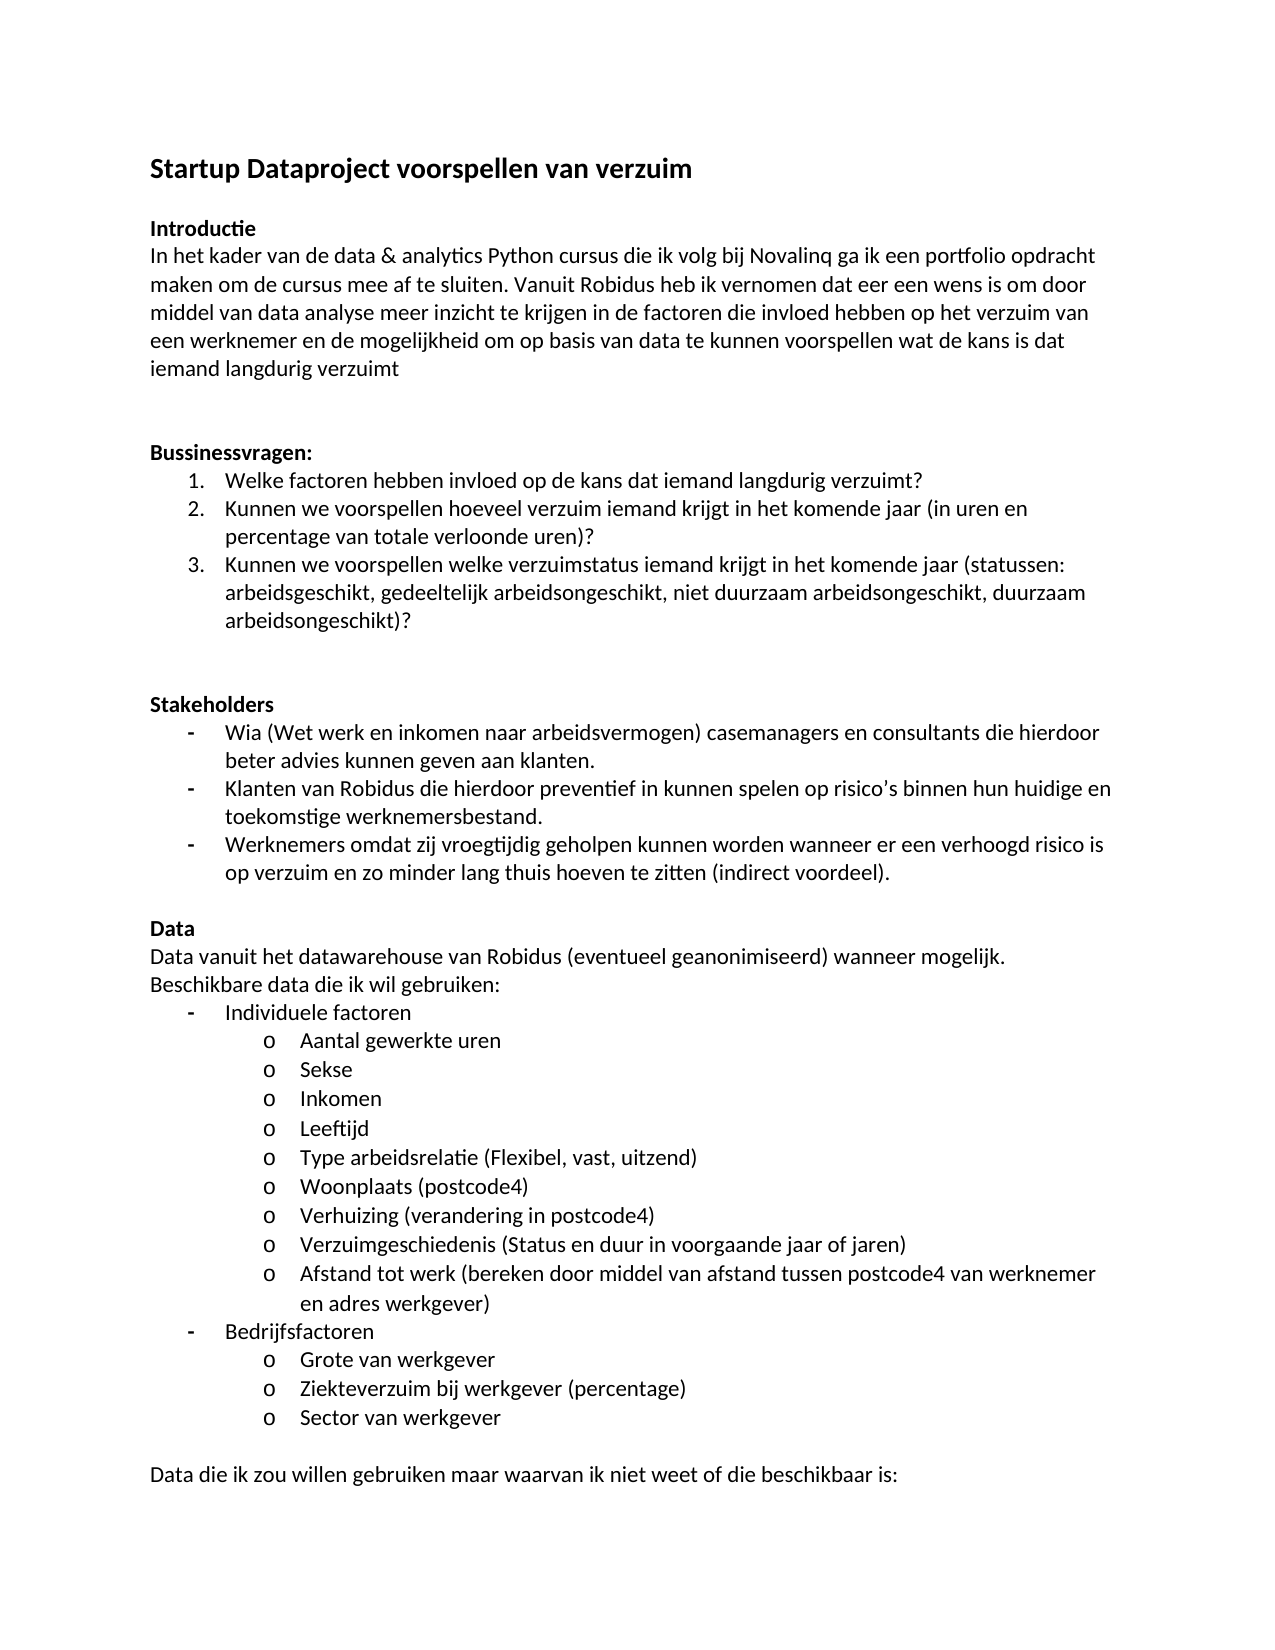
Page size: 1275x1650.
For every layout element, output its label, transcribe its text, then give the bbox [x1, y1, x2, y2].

text Bussinessvragen: [150, 438, 1125, 466]
list Sekse [262, 1055, 1125, 1084]
list Ziekteverzuim bij werkgever (percentage) [262, 1374, 1125, 1403]
list Sector van werkgever [262, 1403, 1125, 1432]
list Verzuimgeschiedenis (Status en duur in voorgaande jaar of jaren) [262, 1230, 1125, 1259]
text Data vanuit het datawarehouse van Robidus (eventueel geanonimiseerd) wanneer mogelijk. [150, 942, 1125, 970]
list Afstand tot werk (bereken door middel van afstand tussen postcode4 van werknemer en adres werkgever) [262, 1259, 1125, 1317]
list Klanten van Robidus die hierdoor preventief in kunnen spelen op risico’s binnen hun huidige en toekomstige werknemersbestand. [187, 774, 1125, 830]
list Grote van werkgever [262, 1345, 1125, 1374]
text Beschikbare data die ik wil gebruiken: [150, 970, 1125, 998]
list Aantal gewerkte uren [262, 1026, 1125, 1055]
text In het kader van de data & analytics Python cursus die ik volg bij Novalinq ga ik een portfolio opdracht maken om de cursus mee af te sluiten. Vanuit Robidus heb ik vernomen dat eer een wens is om door middel van data analyse meer inzicht te krijgen in de factoren die invloed hebben op het verzuim van een werknemer en de mogelijkheid om op basis van data te kunnen voorspellen wat de kans is dat iemand langdurig verzuimt [150, 242, 1125, 382]
text Startup Dataproject voorspellen van verzuim [150, 150, 1125, 186]
list Kunnen we voorspellen hoeveel verzuim iemand krijgt in het komende jaar (in uren en percentage van totale verloonde uren)? [187, 494, 1125, 550]
text Data [150, 914, 1125, 942]
list Bedrijfsfactoren [187, 1317, 1125, 1345]
list Kunnen we voorspellen welke verzuimstatus iemand krijgt in het komende jaar (statussen: arbeidsgeschikt, gedeeltelijk arbeidsongeschikt, niet duurzaam arbeidsongeschikt, duurzaam arbeidsongeschikt)? [187, 550, 1125, 634]
text Introductie [150, 214, 1125, 242]
list Werknemers omdat zij vroegtijdig geholpen kunnen worden wanneer er een verhoogd risico is op verzuim en zo minder lang thuis hoeven te zitten (indirect voordeel). [187, 830, 1125, 886]
list Wia (Wet werk en inkomen naar arbeidsvermogen) casemanagers en consultants die hierdoor beter advies kunnen geven aan klanten. [187, 718, 1125, 774]
list Type arbeidsrelatie (Flexibel, vast, uitzend) [262, 1143, 1125, 1172]
list Welke factoren hebben invloed op de kans dat iemand langdurig verzuimt? [187, 466, 1125, 494]
list Woonplaats (postcode4) [262, 1172, 1125, 1201]
list Individuele factoren [187, 998, 1125, 1026]
text Stakeholders [150, 690, 1125, 718]
text Data die ik zou willen gebruiken maar waarvan ik niet weet of die beschikbaar is: [150, 1460, 1125, 1488]
list Inkomen [262, 1084, 1125, 1114]
list Leeftijd [262, 1114, 1125, 1143]
list Verhuizing (verandering in postcode4) [262, 1201, 1125, 1230]
